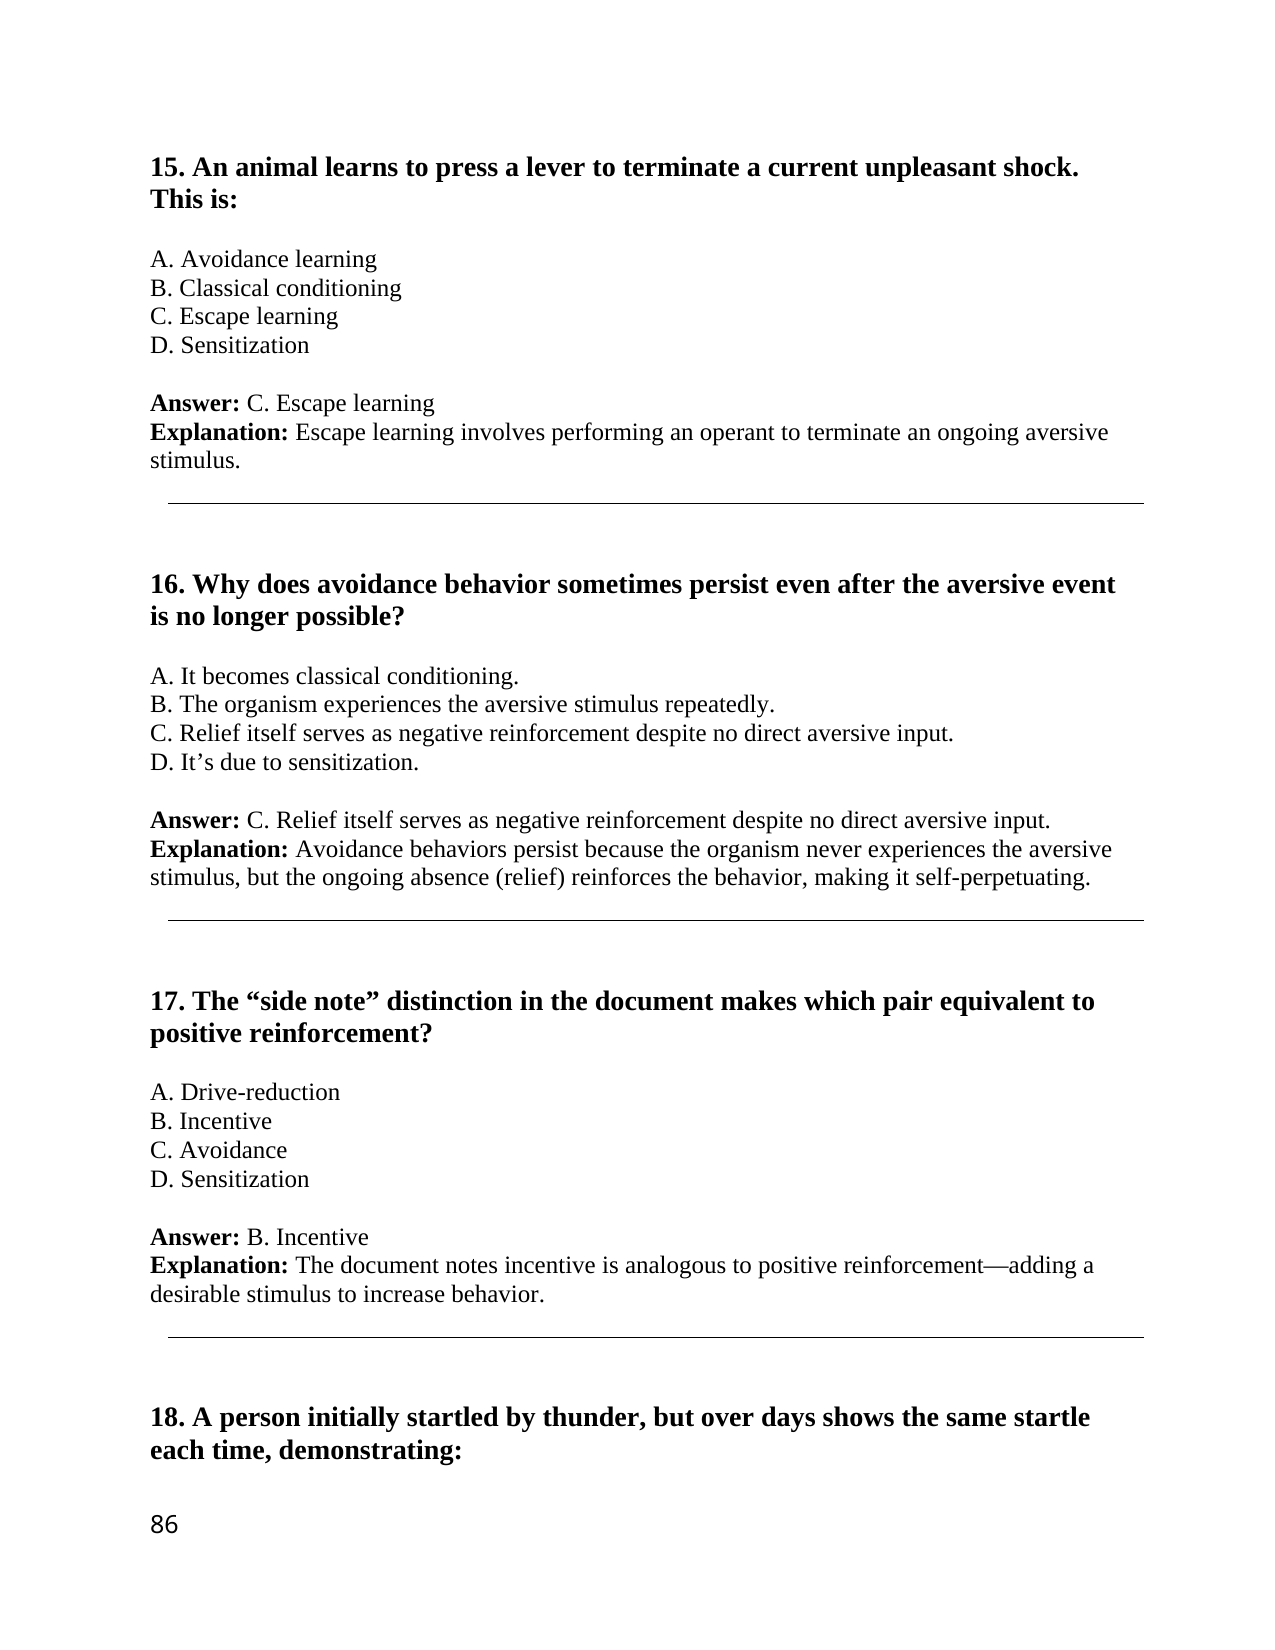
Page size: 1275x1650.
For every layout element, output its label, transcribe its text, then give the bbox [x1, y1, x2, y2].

text 18. A person initially startled by thunder, but over days shows the same startle each time, demonstrating: [150, 1400, 1125, 1465]
text Answer: C. Relief itself serves as negative reinforcement despite no direct aversive input. Explanation: Avoidance behaviors persist because the organism never experiences the aversive stimulus, but the ongoing absence (relief) reinforces the behavior, making it self-perpetuating. [150, 805, 1125, 891]
text A. Drive-reduction B. Incentive C. Avoidance D. Sensitization [150, 1077, 1125, 1192]
text 16. Why does avoidance behavior sometimes persist even after the aversive event is no longer possible? [150, 567, 1125, 632]
text Answer: B. Incentive Explanation: The document notes incentive is analogous to positive reinforcement—adding a desirable stimulus to increase behavior. [150, 1222, 1125, 1308]
text 15. An animal learns to press a lever to terminate a current unpleasant shock. This is: [150, 150, 1125, 215]
text Answer: C. Escape learning Explanation: Escape learning involves performing an operant to terminate an ongoing aversive stimulus. [150, 388, 1125, 474]
text A. Avoidance learning B. Classical conditioning C. Escape learning D. Sensitization [150, 244, 1125, 359]
text A. It becomes classical conditioning. B. The organism experiences the aversive stimulus repeatedly. C. Relief itself serves as negative reinforcement despite no direct aversive input. D. It’s due to sensitization. [150, 661, 1125, 776]
text 17. The “side note” distinction in the document makes which pair equivalent to positive reinforcement? [150, 983, 1125, 1048]
